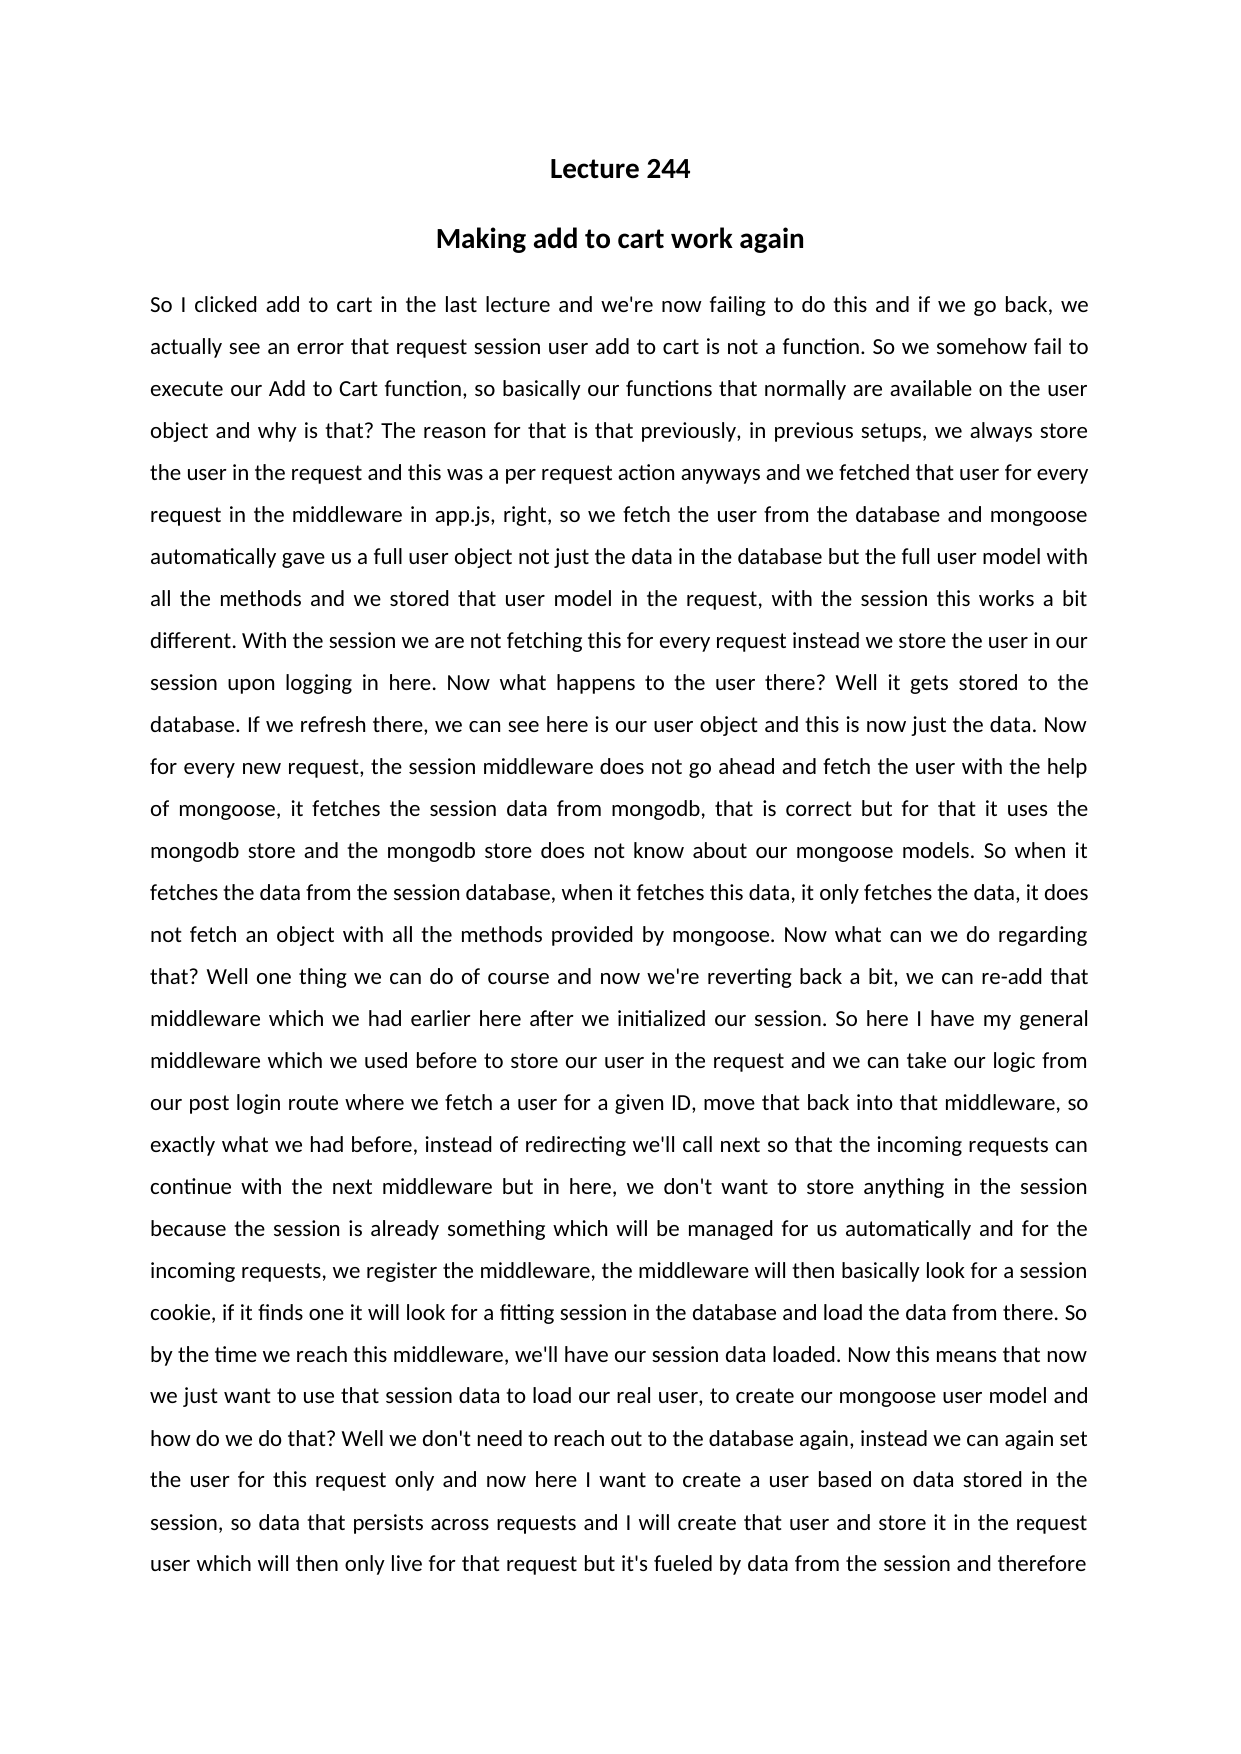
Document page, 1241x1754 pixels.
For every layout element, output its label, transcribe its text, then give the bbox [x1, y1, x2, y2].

text Making add to cart work again [150, 220, 1090, 256]
text Lecture 244 [150, 150, 1090, 186]
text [150, 290, 1090, 1578]
